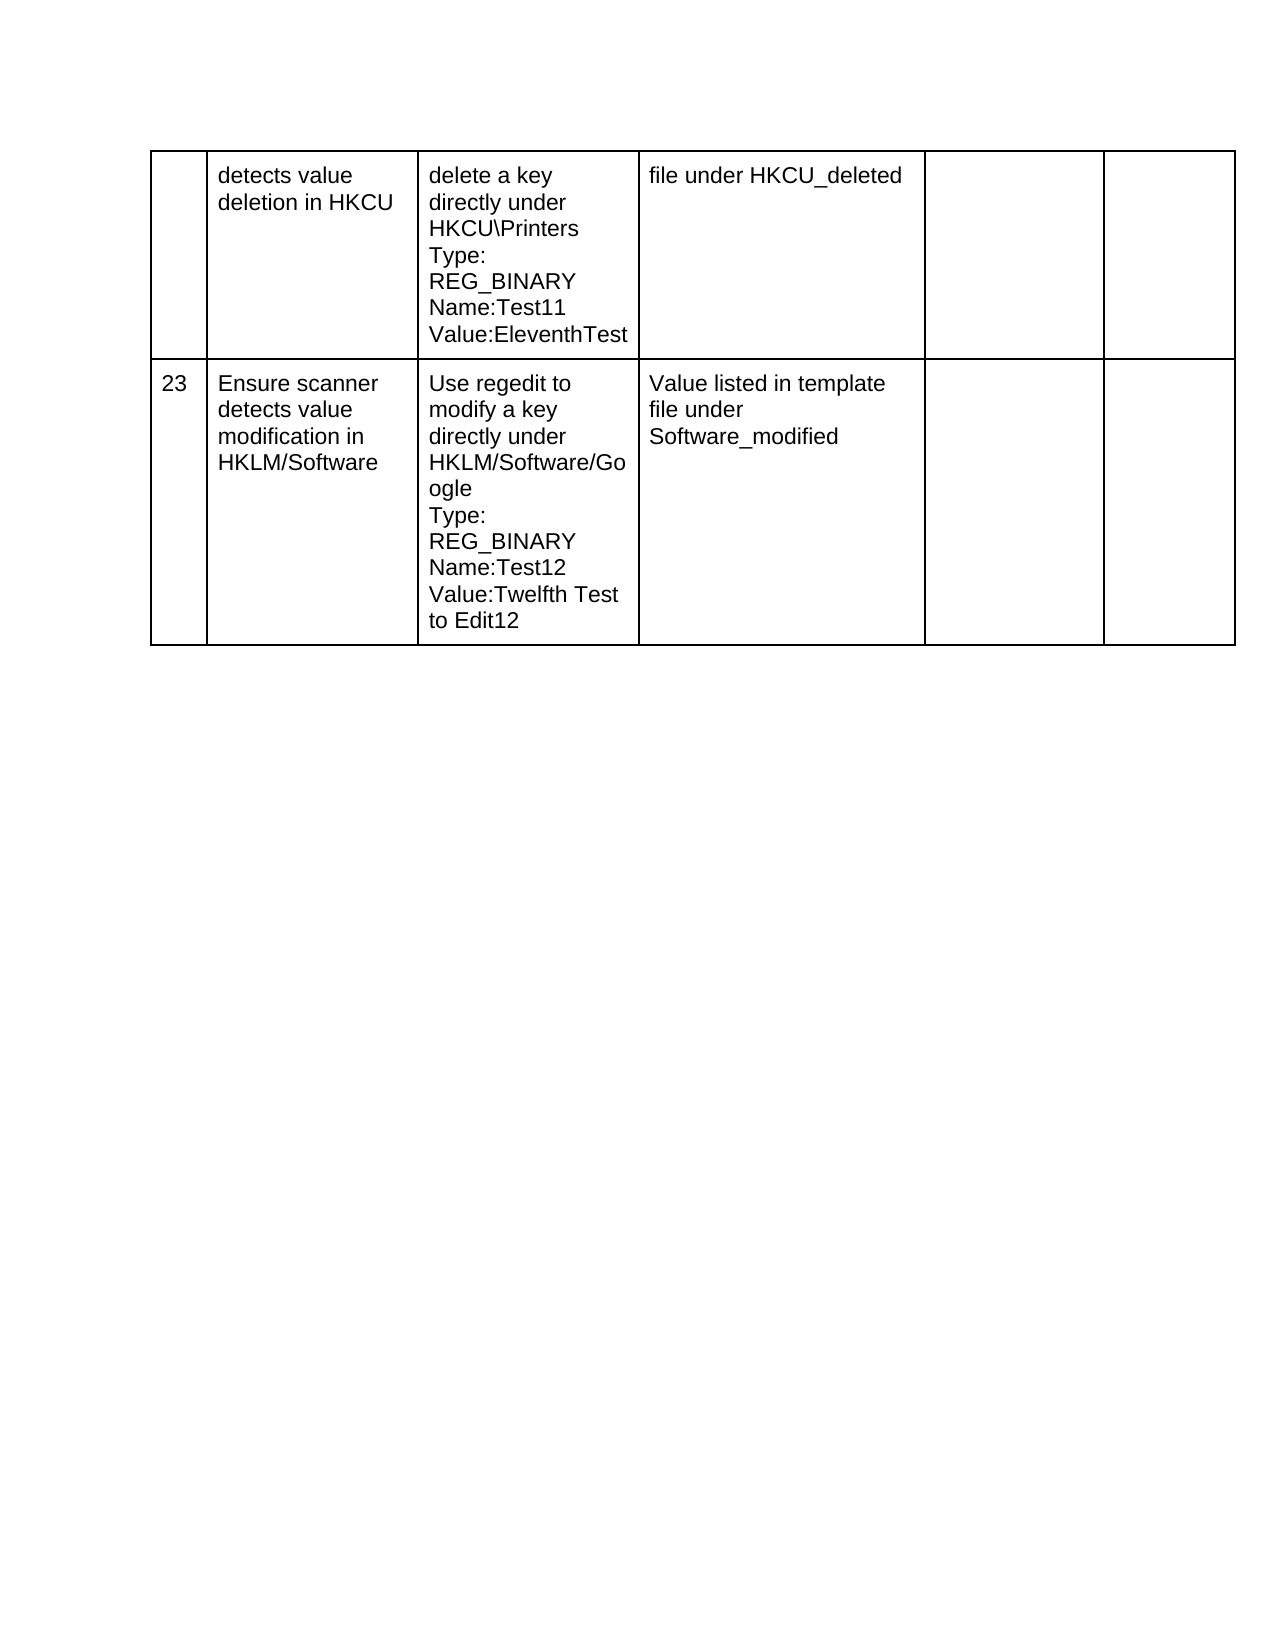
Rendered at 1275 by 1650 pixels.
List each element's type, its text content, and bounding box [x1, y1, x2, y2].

table_cell [1105, 360, 1234, 644]
table_cell Ensure scanner detects value modification in HKLM/Software [208, 360, 417, 644]
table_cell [419, 152, 638, 357]
table_cell Value listed in template file under Software_modified [640, 360, 924, 644]
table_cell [208, 152, 417, 357]
table_cell [1105, 152, 1234, 357]
table_cell [926, 152, 1103, 357]
table_cell Use regedit to modify a key directly under HKLM/Software/Google Type: REG_BINARY Name:Test12 Value:Twelfth Test to Edit12 [419, 360, 638, 644]
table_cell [640, 152, 924, 357]
table_cell [926, 360, 1103, 644]
table_cell 22 [152, 152, 206, 357]
table_cell 23 [152, 360, 206, 644]
